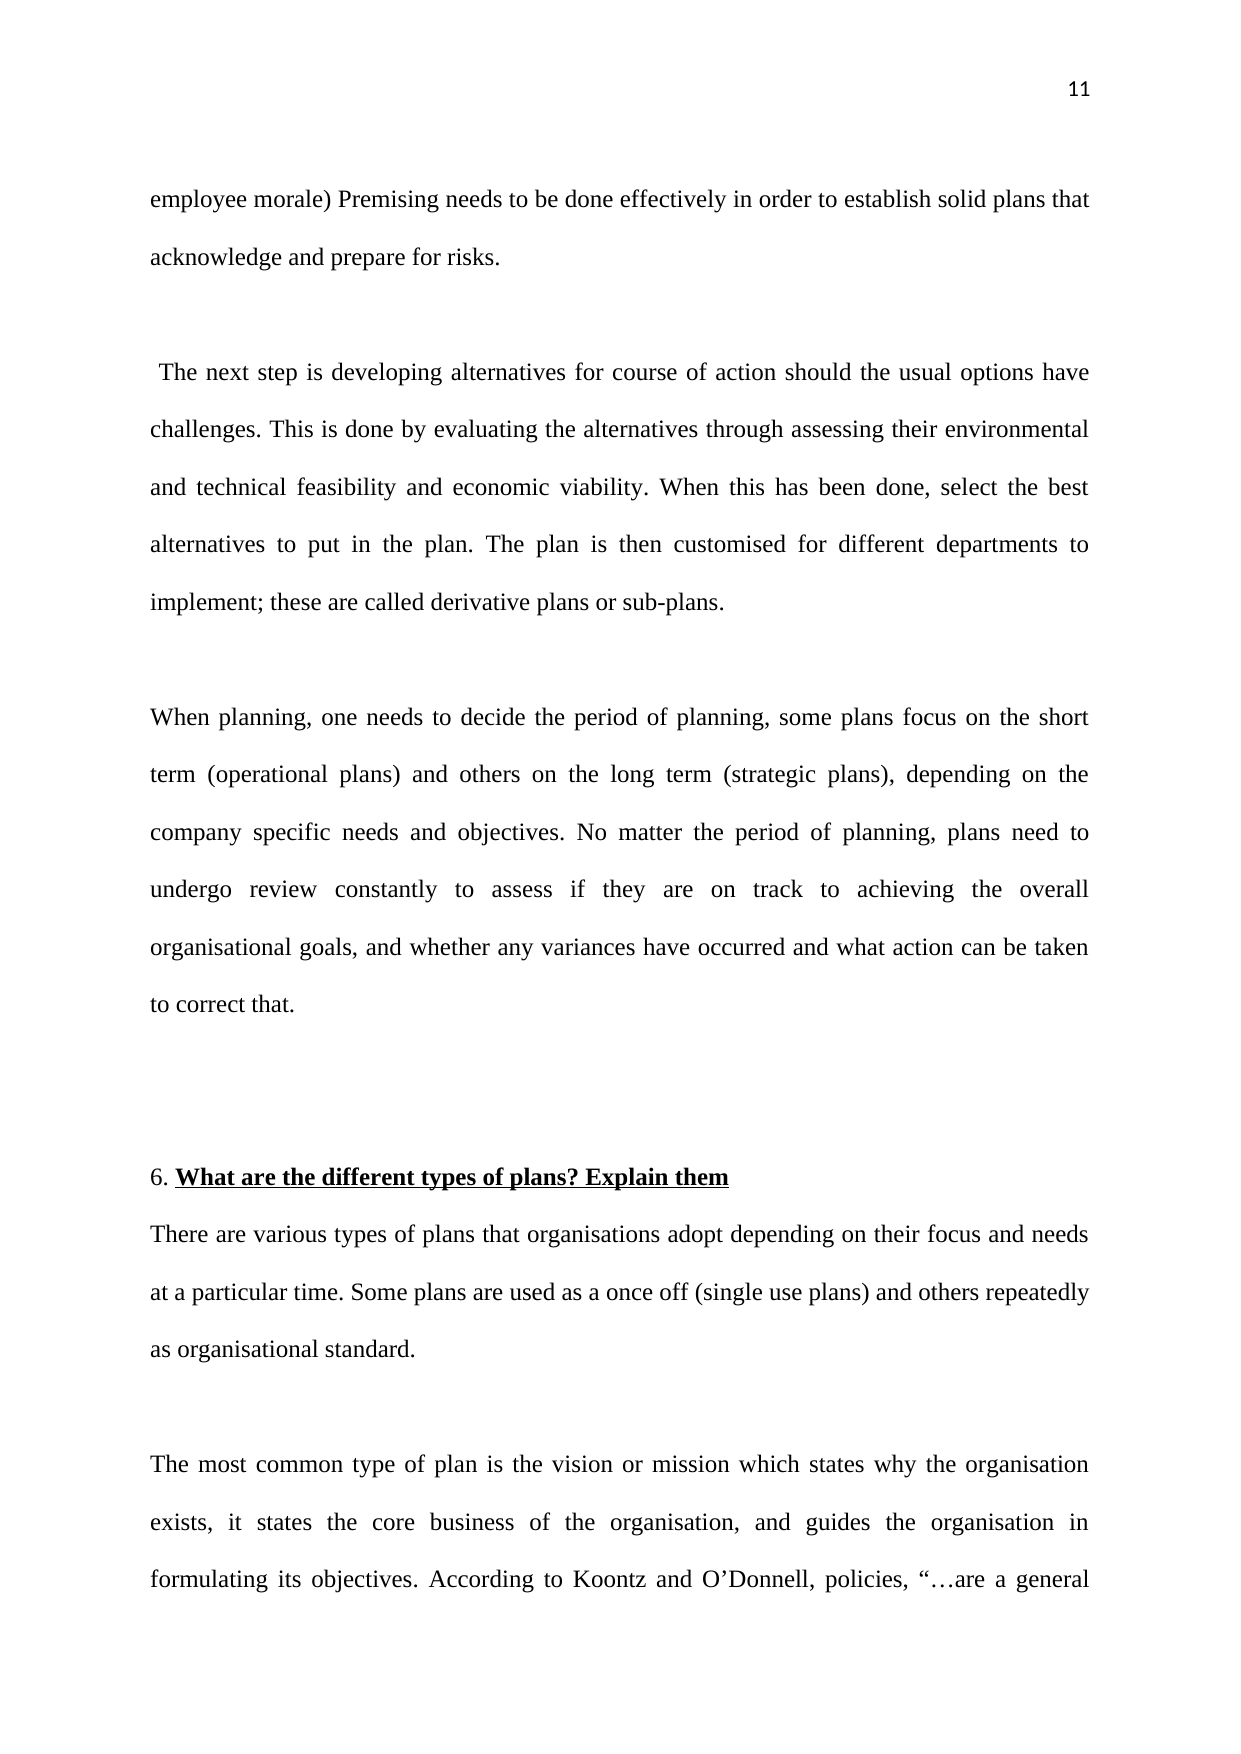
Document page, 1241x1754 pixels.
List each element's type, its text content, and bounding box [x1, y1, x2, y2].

text The next step is developing alternatives for course of action should the usual options have challenges. This is done by evaluating the alternatives through assessing their environmental and technical feasibility and economic viability. When this has been done, select the best alternatives to put in the plan. The plan is then customised for different departments to implement; these are called derivative plans or sub-plans. [150, 357, 1090, 615]
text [150, 184, 1090, 270]
text 6. What are the different types of plans? Explain them [150, 1162, 1090, 1190]
text There are various types of plans that organisations adopt depending on their focus and needs at a particular time. Some plans are used as a once off (single use plans) and others repeatedly as organisational standard. [150, 1219, 1090, 1363]
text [150, 1449, 1090, 1593]
text When planning, one needs to decide the period of planning, some plans focus on the short term (operational plans) and others on the long term (strategic plans), depending on the company specific needs and objectives. No matter the period of planning, plans need to undergo review constantly to assess if they are on track to achieving the overall organisational goals, and whether any variances have occurred and what action can be taken to correct that. [150, 702, 1090, 1018]
